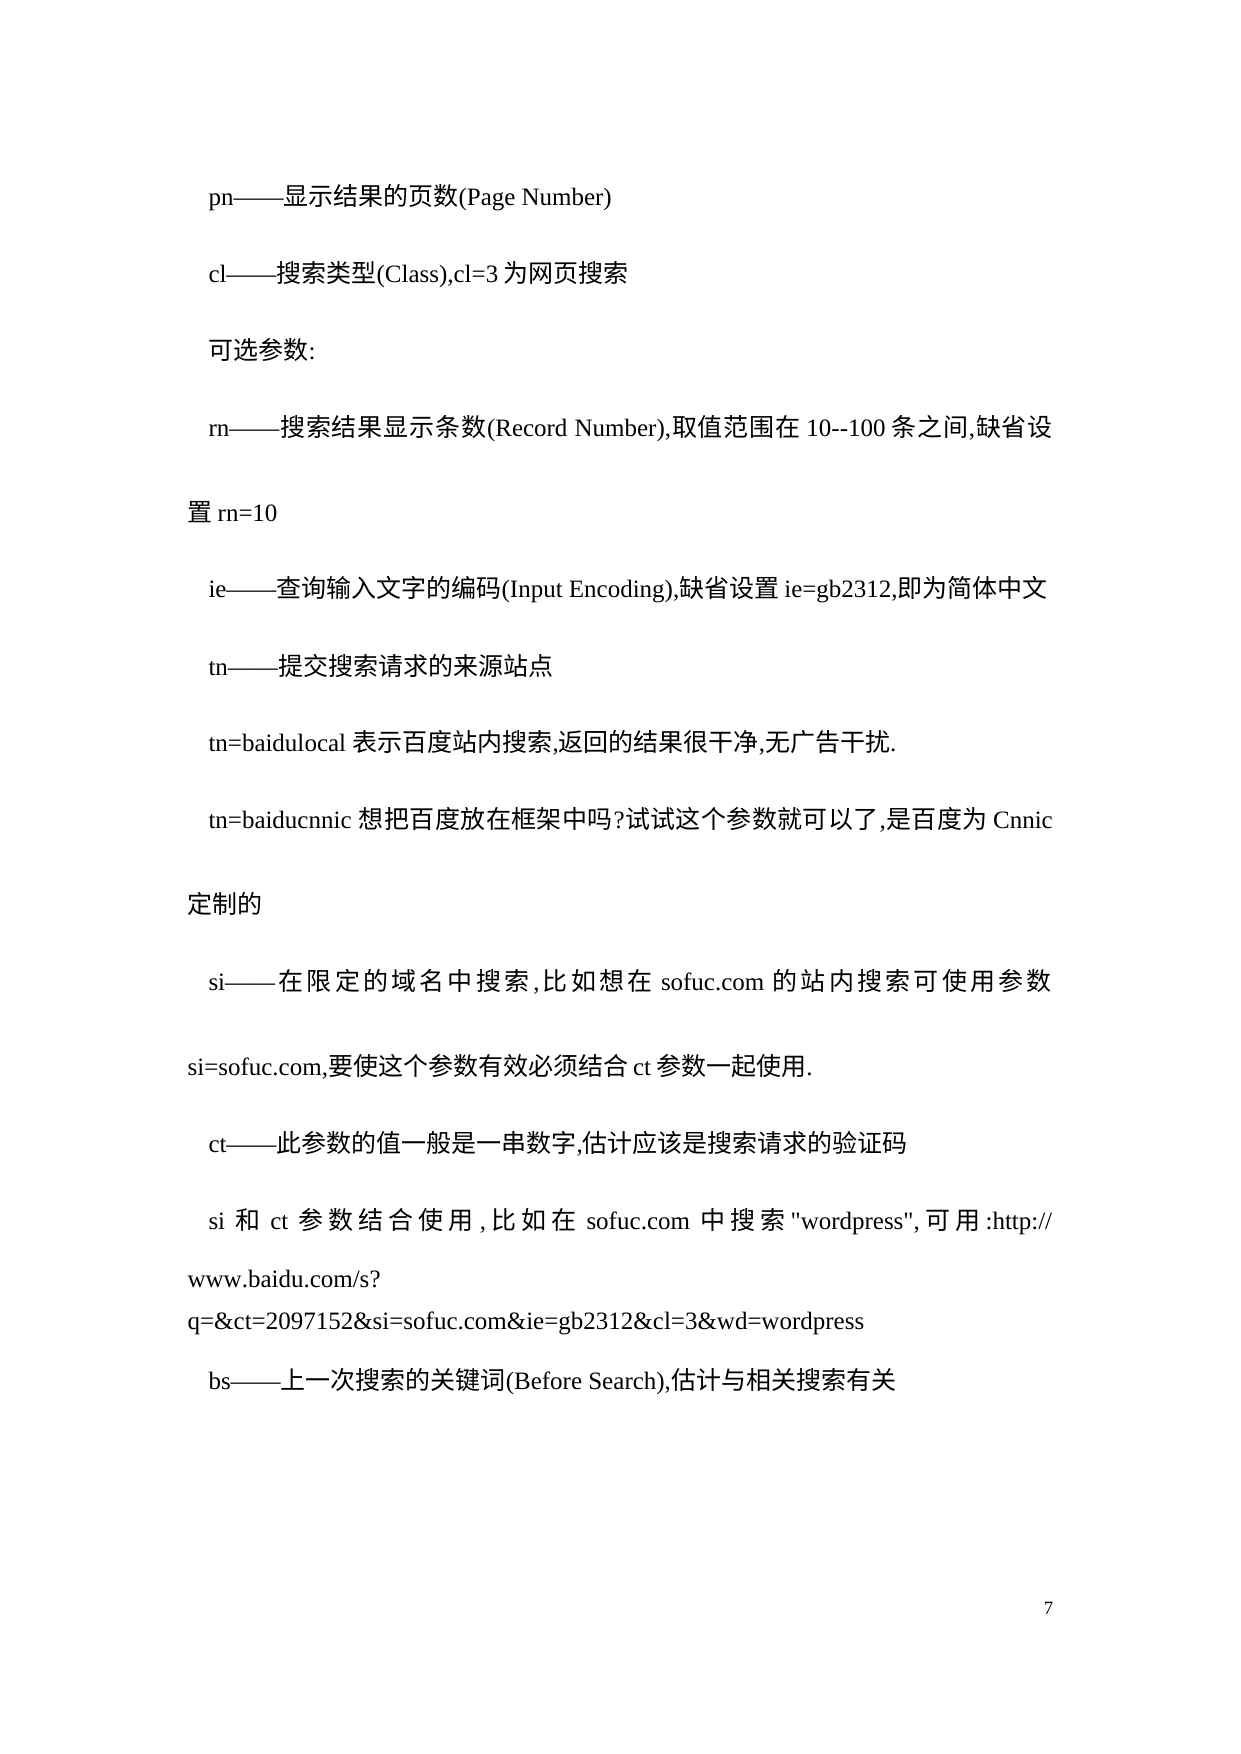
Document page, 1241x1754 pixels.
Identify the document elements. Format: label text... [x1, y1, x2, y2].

text si和ct参数结合使用,比如在sofuc.com中搜索"wordpress",可用:http://www.baidu.com/s?q=&ct=2097152&si=sofuc.com&ie=gb2312&cl=3&wd=wordpress [187, 1185, 1053, 1337]
text ct——此参数的值一般是一串数字,估计应该是搜索请求的验证码 [187, 1108, 1053, 1176]
text 可选参数: [187, 314, 1053, 382]
text ie——查询输入文字的编码(Input Encoding),缺省设置ie=gb2312,即为简体中文 [187, 553, 1053, 621]
text pn——显示结果的页数(Page Number) [187, 160, 1053, 228]
text tn——提交搜索请求的来源站点 [187, 630, 1053, 698]
text tn=baidulocal 表示百度站内搜索,返回的结果很干净,无广告干扰. [187, 707, 1053, 775]
text si——在限定的域名中搜索,比如想在sofuc.com的站内搜索可使用参数si=sofuc.com,要使这个参数有效必须结合ct参数一起使用. [187, 946, 1053, 1099]
text rn——搜索结果显示条数(Record Number),取值范围在10--100条之间,缺省设置rn=10 [187, 391, 1053, 544]
text bs——上一次搜索的关键词(Before Search),估计与相关搜索有关 [187, 1345, 1053, 1413]
text tn=baiducnnic 想把百度放在框架中吗?试试这个参数就可以了,是百度为Cnnic定制的 [187, 784, 1053, 937]
text cl——搜索类型(Class),cl=3为网页搜索 [187, 237, 1053, 305]
